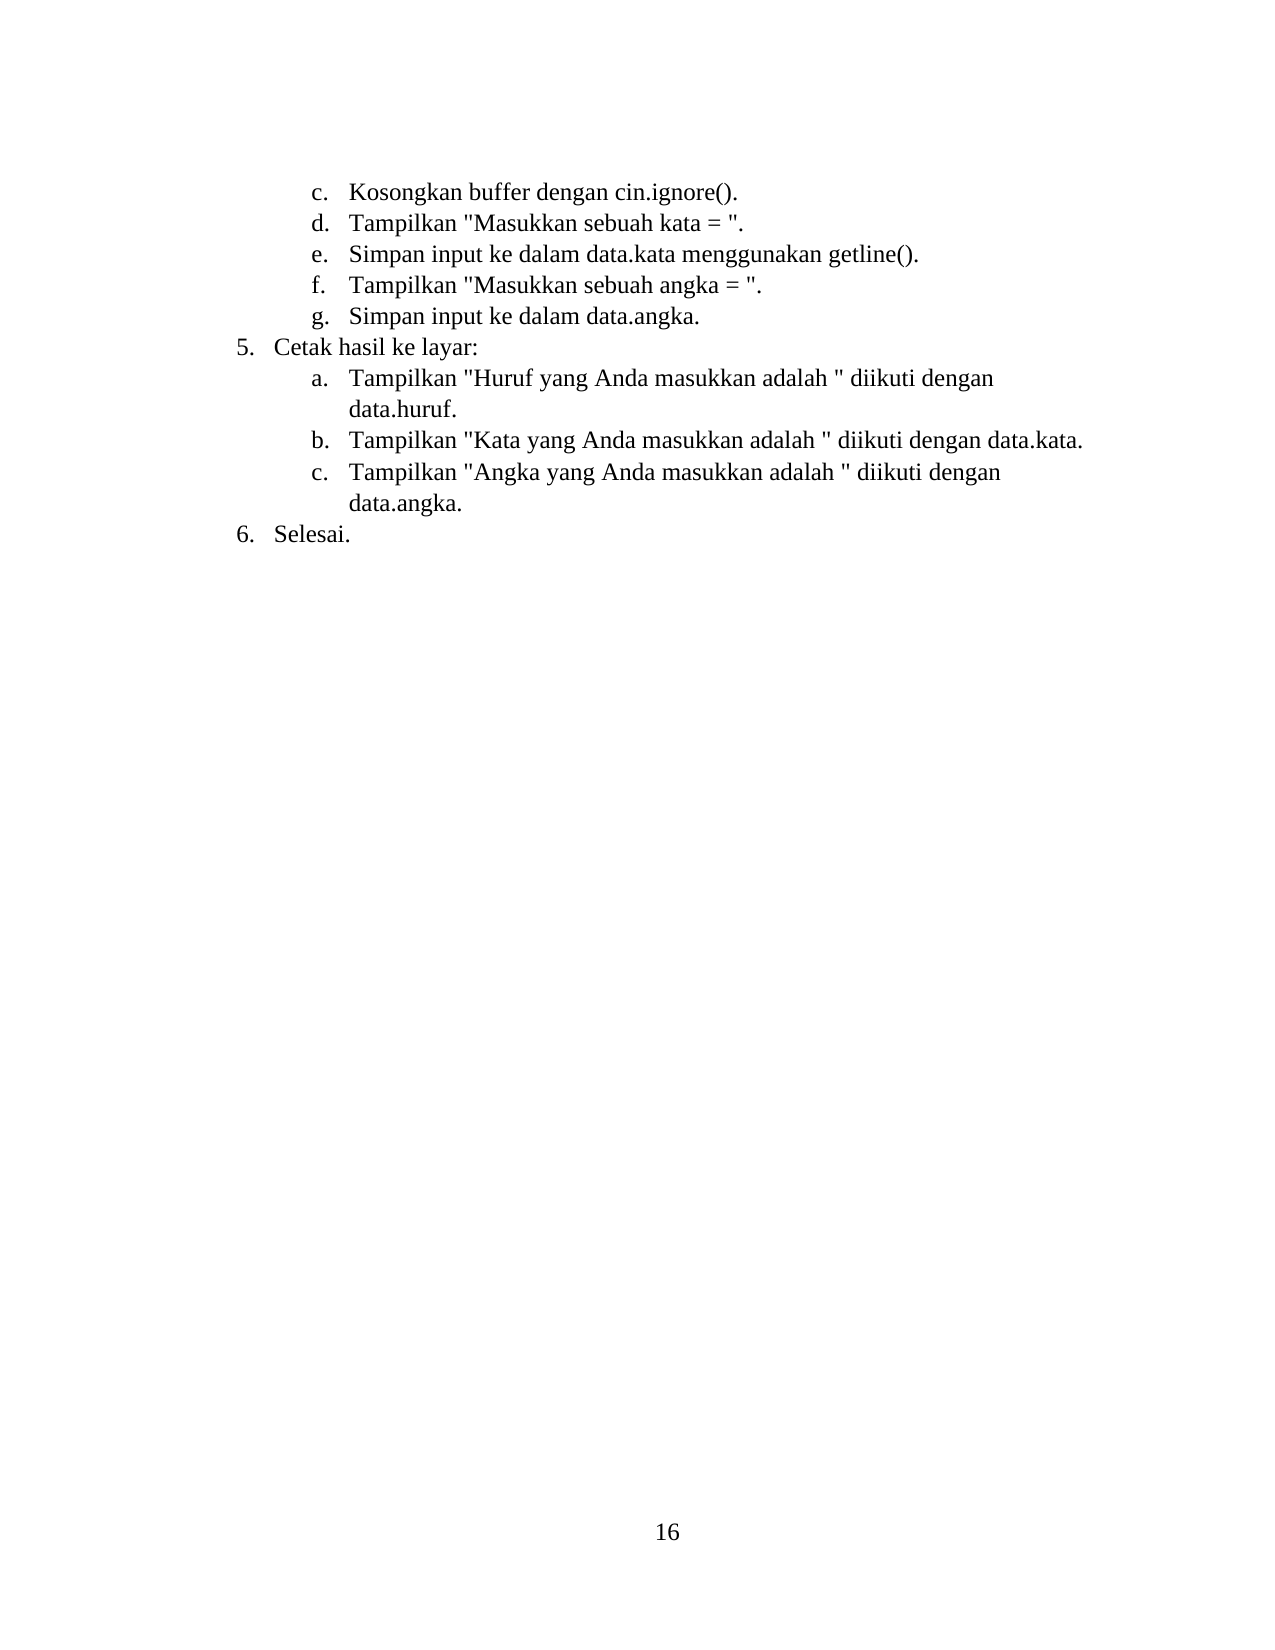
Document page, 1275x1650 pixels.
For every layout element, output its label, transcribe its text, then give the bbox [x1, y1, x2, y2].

list Tampilkan "Angka yang Anda masukkan adalah " diikuti dengan data.angka. [311, 457, 1098, 516]
list Tampilkan "Masukkan sebuah kata = ". [311, 208, 1098, 237]
list Selesai. [236, 519, 1098, 547]
list Simpan input ke dalam data.angka. [311, 301, 1098, 330]
list Tampilkan "Kata yang Anda masukkan adalah " diikuti dengan data.kata. [311, 426, 1098, 454]
list Tampilkan "Masukkan sebuah angka = ". [311, 270, 1098, 299]
list Simpan input ke dalam data.kata menggunakan getline(). [311, 239, 1098, 268]
list Kosongkan buffer dengan cin.ignore(). [311, 177, 1098, 206]
list Tampilkan "Huruf yang Anda masukkan adalah " diikuti dengan data.huruf. [311, 363, 1098, 423]
list Cetak hasil ke layar: [236, 332, 1098, 361]
